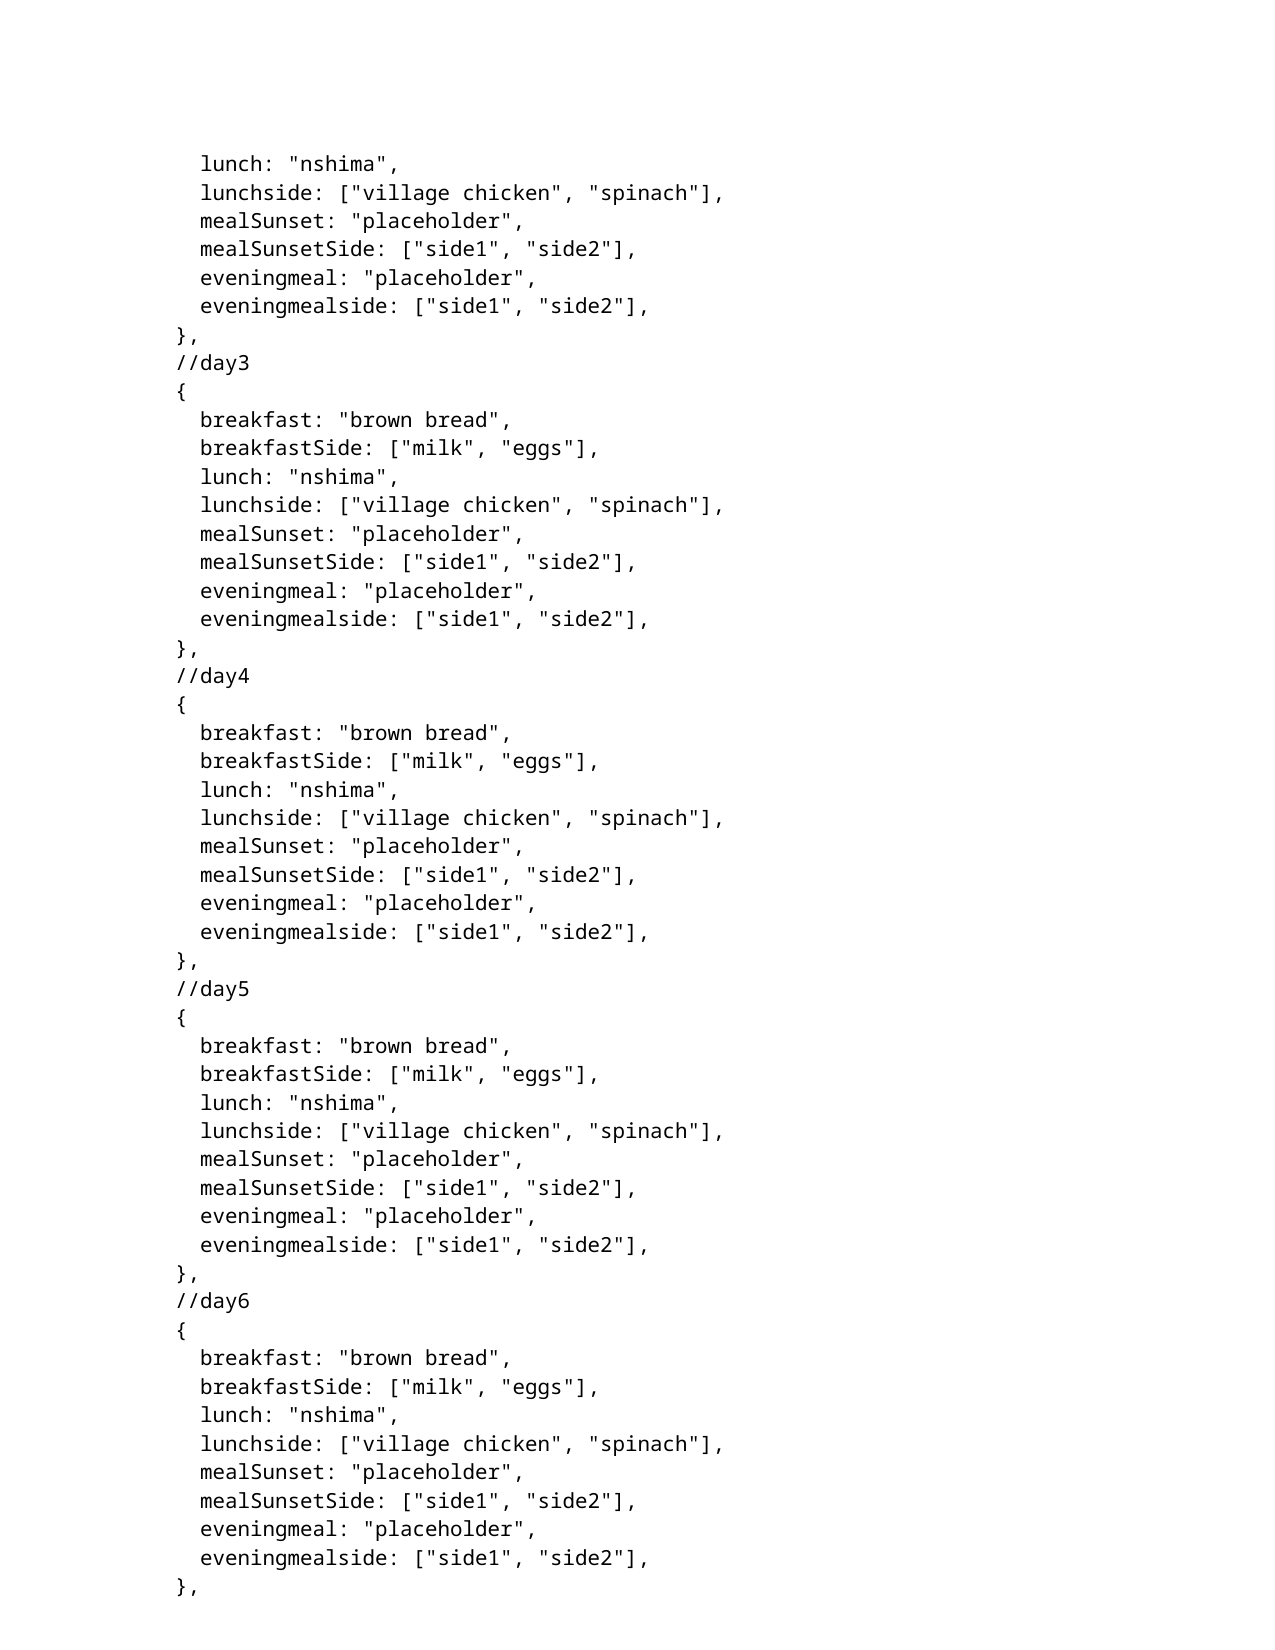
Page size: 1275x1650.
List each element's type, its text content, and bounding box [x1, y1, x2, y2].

text breakfastSide: ["milk", "eggs"], [150, 1059, 1125, 1088]
text breakfastSide: ["milk", "eggs"], [150, 1372, 1125, 1400]
text eveningmealside: ["side1", "side2"], [150, 604, 1125, 633]
text }, [150, 945, 1125, 974]
text breakfast: "brown bread", [150, 718, 1125, 746]
text { [150, 1315, 1125, 1343]
text lunchside: ["village chicken", "spinach"], [150, 1116, 1125, 1144]
text lunchside: ["village chicken", "spinach"], [150, 803, 1125, 832]
text mealSunsetSide: ["side1", "side2"], [150, 1486, 1125, 1514]
text mealSunsetSide: ["side1", "side2"], [150, 1173, 1125, 1201]
text }, [150, 320, 1125, 348]
text mealSunset: "placeholder", [150, 832, 1125, 860]
text breakfastSide: ["milk", "eggs"], [150, 433, 1125, 462]
text breakfast: "brown bread", [150, 1031, 1125, 1059]
text }, [150, 1258, 1125, 1287]
text { [150, 377, 1125, 405]
text eveningmeal: "placeholder", [150, 888, 1125, 917]
text eveningmeal: "placeholder", [150, 1201, 1125, 1230]
text { [150, 689, 1125, 718]
text mealSunsetSide: ["side1", "side2"], [150, 234, 1125, 263]
text eveningmealside: ["side1", "side2"], [150, 1230, 1125, 1258]
text breakfast: "brown bread", [150, 1343, 1125, 1372]
text eveningmealside: ["side1", "side2"], [150, 291, 1125, 320]
text }, [150, 633, 1125, 661]
text //day5 [150, 974, 1125, 1002]
text mealSunsetSide: ["side1", "side2"], [150, 860, 1125, 888]
text lunch: "nshima", [150, 149, 1125, 178]
text eveningmealside: ["side1", "side2"], [150, 1543, 1125, 1571]
text lunch: "nshima", [150, 1400, 1125, 1429]
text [150, 1429, 1125, 1457]
text lunch: "nshima", [150, 1088, 1125, 1116]
text eveningmeal: "placeholder", [150, 576, 1125, 604]
text breakfastSide: ["milk", "eggs"], [150, 746, 1125, 775]
text }, [150, 1571, 1125, 1599]
text //day4 [150, 661, 1125, 689]
text breakfast: "brown bread", [150, 405, 1125, 433]
text { [150, 1002, 1125, 1031]
text lunchside: ["village chicken", "spinach"], [150, 490, 1125, 519]
text mealSunset: "placeholder", [150, 1144, 1125, 1173]
text mealSunset: "placeholder", [150, 1457, 1125, 1486]
text lunch: "nshima", [150, 775, 1125, 803]
text eveningmeal: "placeholder", [150, 263, 1125, 291]
text lunch: "nshima", [150, 462, 1125, 490]
text eveningmeal: "placeholder", [150, 1514, 1125, 1543]
text mealSunset: "placeholder", [150, 519, 1125, 547]
text mealSunset: "placeholder", [150, 206, 1125, 234]
text eveningmealside: ["side1", "side2"], [150, 917, 1125, 945]
text //day6 [150, 1287, 1125, 1315]
text mealSunsetSide: ["side1", "side2"], [150, 547, 1125, 576]
text //day3 [150, 348, 1125, 377]
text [150, 178, 1125, 206]
